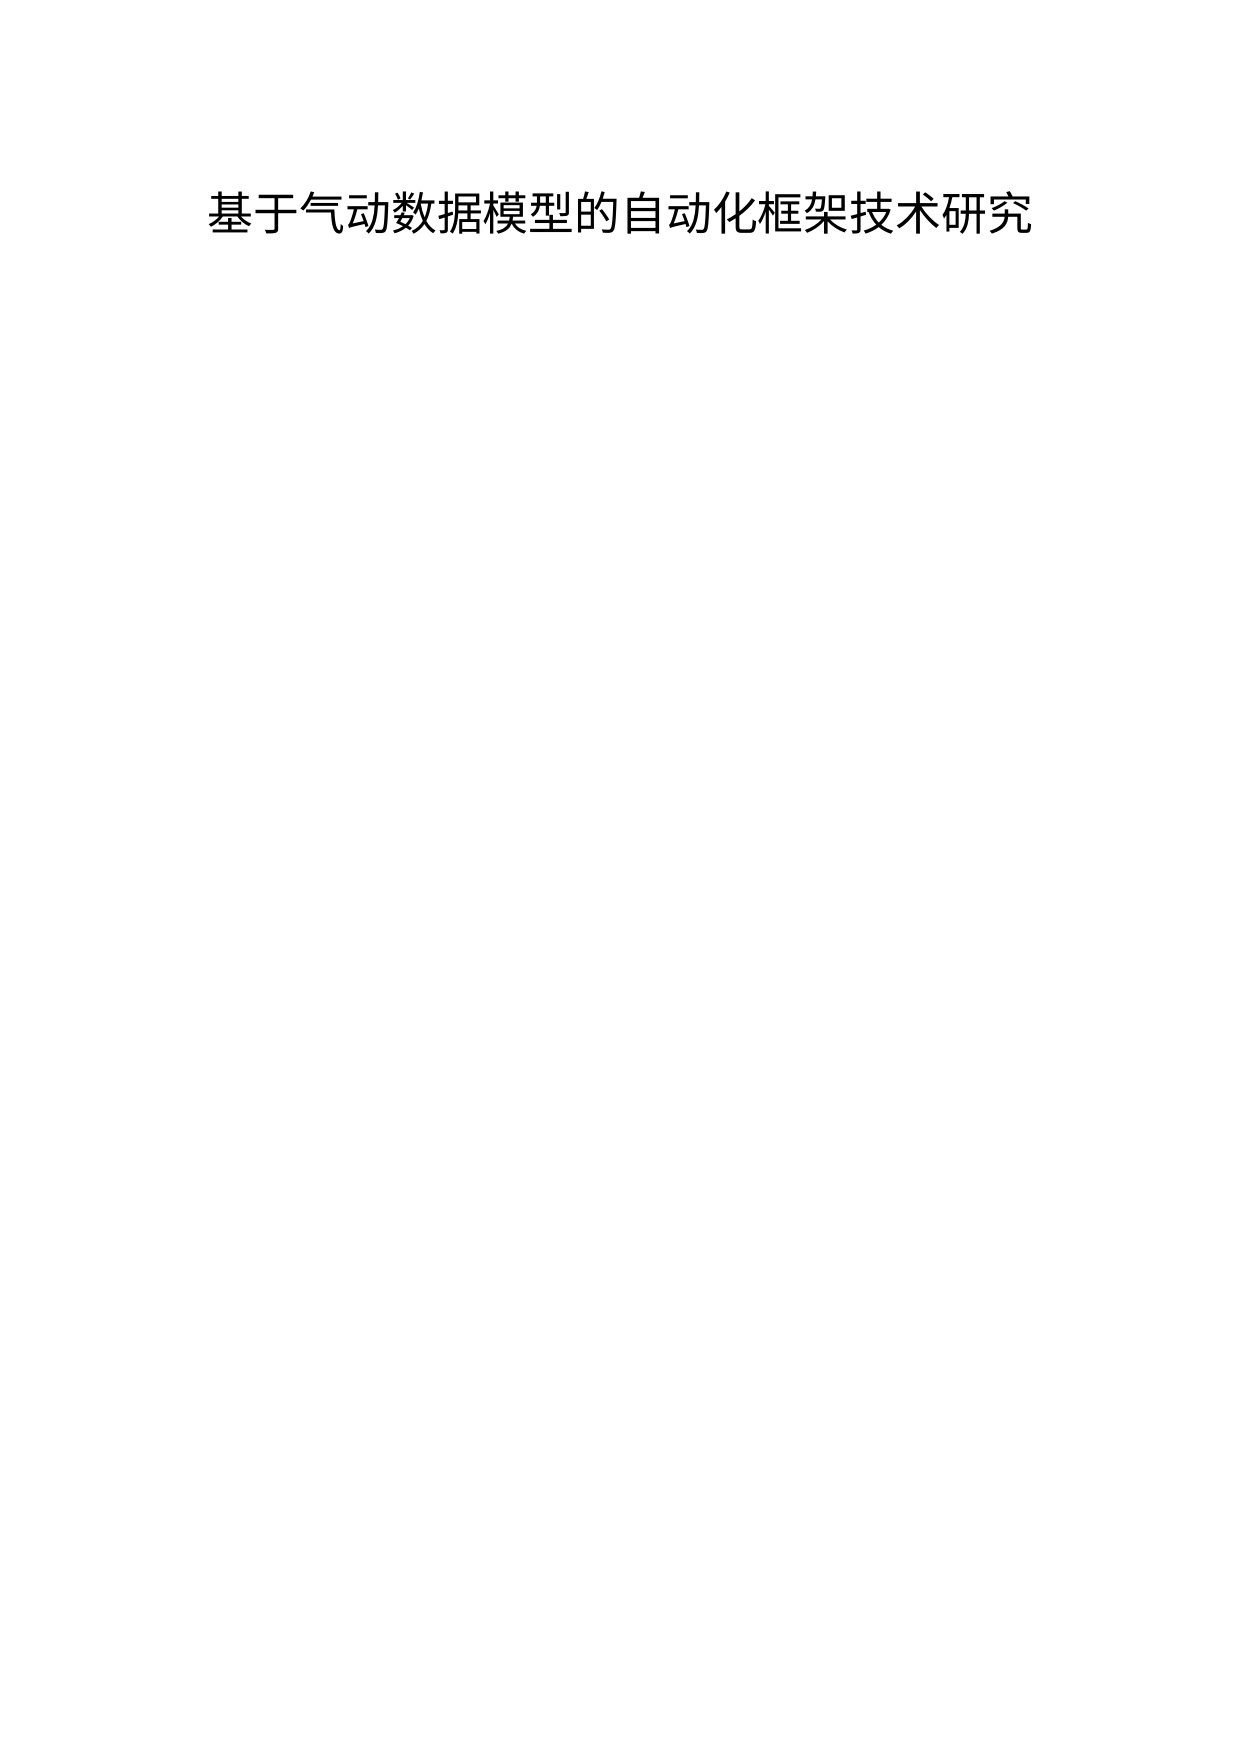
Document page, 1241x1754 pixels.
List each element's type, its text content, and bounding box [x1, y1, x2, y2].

text 基于气动数据模型的自动化框架技术研究 [187, 162, 1053, 259]
